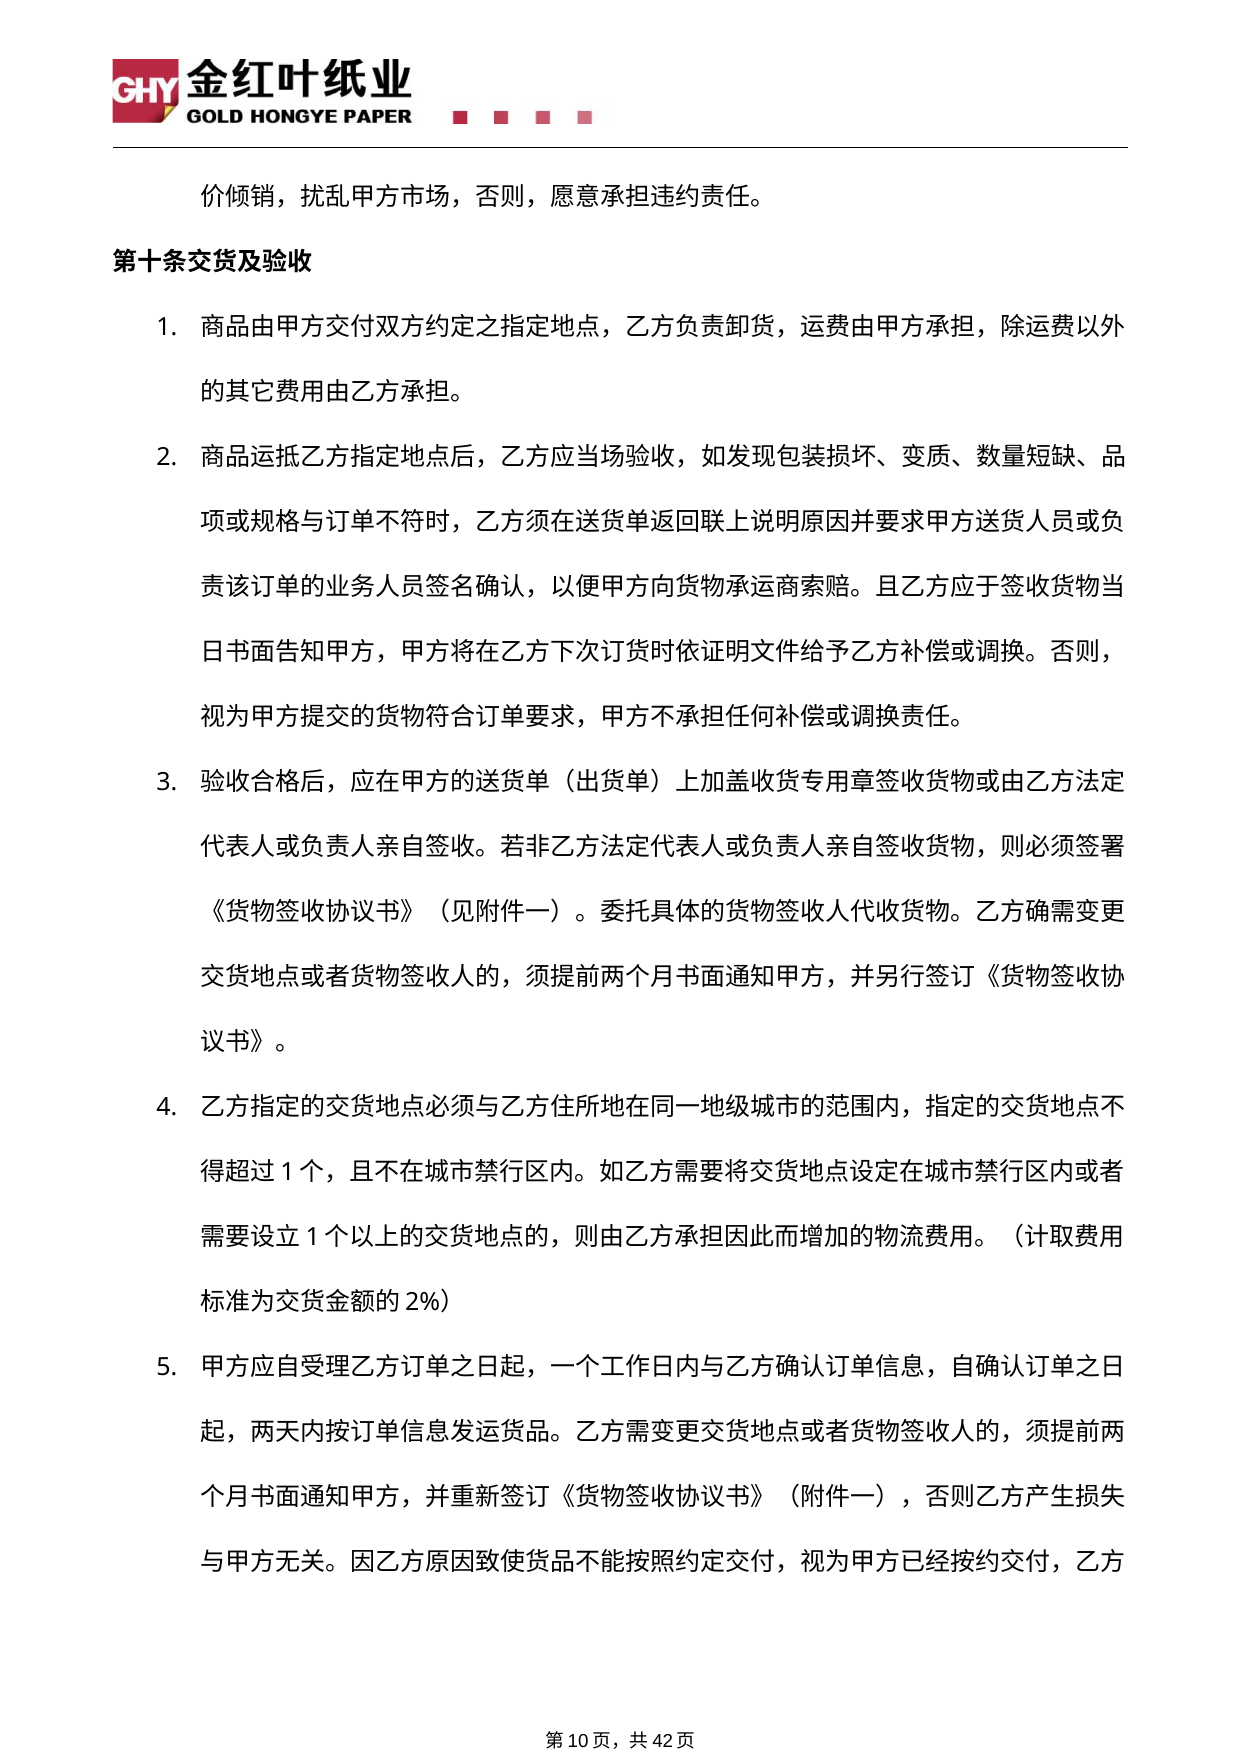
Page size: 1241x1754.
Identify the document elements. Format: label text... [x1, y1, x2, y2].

list 乙方指定的交货地点必须与乙方住所地在同一地级城市的范围内，指定的交货地点不得超过1个，且不在城市禁行区内。如乙方需要将交货地点设定在城市禁行区内或者需要设立1个以上的交货地点的，则由乙方承担因此而增加的物流费用。（计取费用标准为交货金额的2%） [156, 1072, 1128, 1332]
list 商品由甲方交付双方约定之指定地点，乙方负责卸货，运费由甲方承担，除运费以外的其它费用由乙方承担。 [156, 292, 1128, 422]
text 第十条交货及验收 [112, 227, 1128, 292]
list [156, 1332, 1128, 1592]
picture [112, 59, 613, 124]
list 验收合格后，应在甲方的送货单（出货单）上加盖收货专用章签收货物或由乙方法定代表人或负责人亲自签收。若非乙方法定代表人或负责人亲自签收货物，则必须签署《货物签收协议书》（见附件一）。委托具体的货物签收人代收货物。乙方确需变更交货地点或者货物签收人的，须提前两个月书面通知甲方，并另行签订《货物签收协议书》。 [156, 747, 1128, 1072]
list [156, 162, 1128, 227]
list 商品运抵乙方指定地点后，乙方应当场验收，如发现包装损坏、变质、数量短缺、品项或规格与订单不符时，乙方须在送货单返回联上说明原因并要求甲方送货人员或负责该订单的业务人员签名确认，以便甲方向货物承运商索赔。且乙方应于签收货物当日书面告知甲方，甲方将在乙方下次订货时依证明文件给予乙方补偿或调换。否则，视为甲方提交的货物符合订单要求，甲方不承担任何补偿或调换责任。 [156, 422, 1128, 747]
